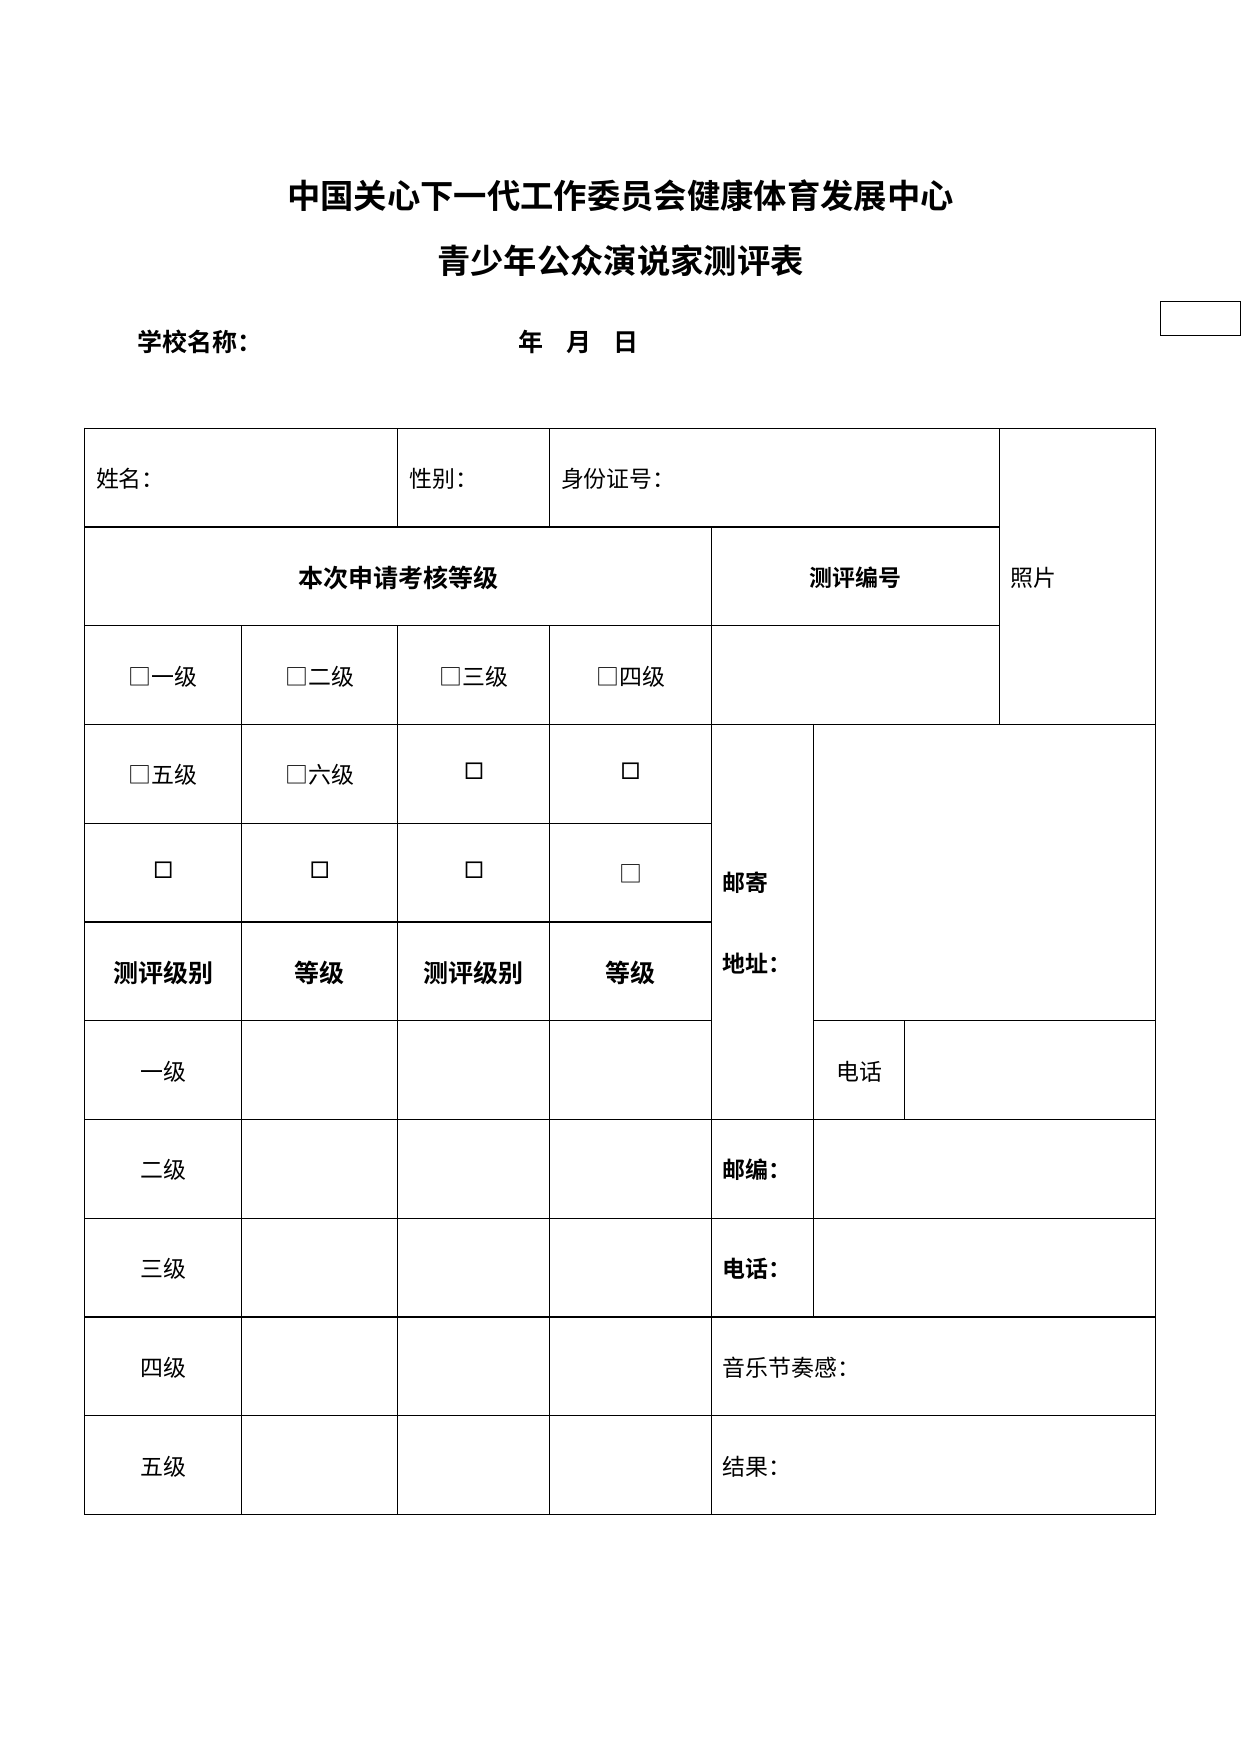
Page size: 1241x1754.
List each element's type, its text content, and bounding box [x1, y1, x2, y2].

table_cell 二级 [85, 1120, 241, 1218]
table_cell 电话： [712, 1219, 813, 1316]
table_cell 音乐节奏感： [712, 1318, 1155, 1415]
table_cell [398, 1021, 549, 1119]
table_cell [550, 1021, 711, 1119]
table_header [1161, 302, 1240, 335]
table_cell 电话 [814, 1021, 904, 1119]
table_cell [905, 1021, 1155, 1119]
table_cell 本次申请考核等级 [85, 528, 711, 625]
table_cell [242, 1021, 397, 1119]
table_cell 等级 [550, 923, 711, 1020]
table_cell 邮寄 地址： [712, 725, 813, 1119]
table_cell [550, 1120, 711, 1218]
table_cell [398, 1416, 549, 1514]
table_cell [242, 1219, 397, 1316]
table_cell 一级 [85, 1021, 241, 1119]
table_cell [242, 824, 397, 921]
table_header 身份证号： [550, 429, 999, 526]
table_cell 测评编号 [712, 528, 999, 625]
table_cell [550, 1318, 711, 1415]
table_cell 邮编： [712, 1120, 813, 1218]
text 青少年公众演说家测评表 [112, 227, 1128, 292]
table_header 性别： [398, 429, 549, 526]
table_cell 三级 [85, 1219, 241, 1316]
text 中国关心下一代工作委员会健康体育发展中心 [112, 162, 1128, 227]
table_cell [398, 725, 549, 823]
table_cell [242, 1120, 397, 1218]
table_header 姓名： [85, 429, 397, 526]
table_cell [242, 1318, 397, 1415]
table_cell [242, 1416, 397, 1514]
table_cell [814, 1219, 1155, 1316]
table_cell 五级 [85, 1416, 241, 1514]
table_cell 测评级别 [85, 923, 241, 1020]
table_header 照片 [1000, 429, 1155, 724]
table_cell [712, 626, 999, 724]
table_cell [814, 1120, 1155, 1218]
table_cell [550, 725, 711, 823]
table_cell □一级 [85, 626, 241, 724]
table_cell [398, 1120, 549, 1218]
table_cell □六级 [242, 725, 397, 823]
table_cell □四级 [550, 626, 711, 724]
table_cell 测评级别 [398, 923, 549, 1020]
table_cell □ [550, 824, 711, 921]
table_cell [550, 1219, 711, 1316]
table_cell [398, 1318, 549, 1415]
table_cell [398, 1219, 549, 1316]
table_cell [550, 1416, 711, 1514]
table_cell [814, 725, 1155, 1020]
text 学校名称： 年 月 日 [112, 308, 1128, 373]
table_cell [85, 824, 241, 921]
table_cell □二级 [242, 626, 397, 724]
table_cell 等级 [242, 923, 397, 1020]
table_cell 结果： [712, 1416, 1155, 1514]
table_cell □三级 [398, 626, 549, 724]
table_cell 四级 [85, 1318, 241, 1415]
table_cell [398, 824, 549, 921]
table_cell □五级 [85, 725, 241, 823]
